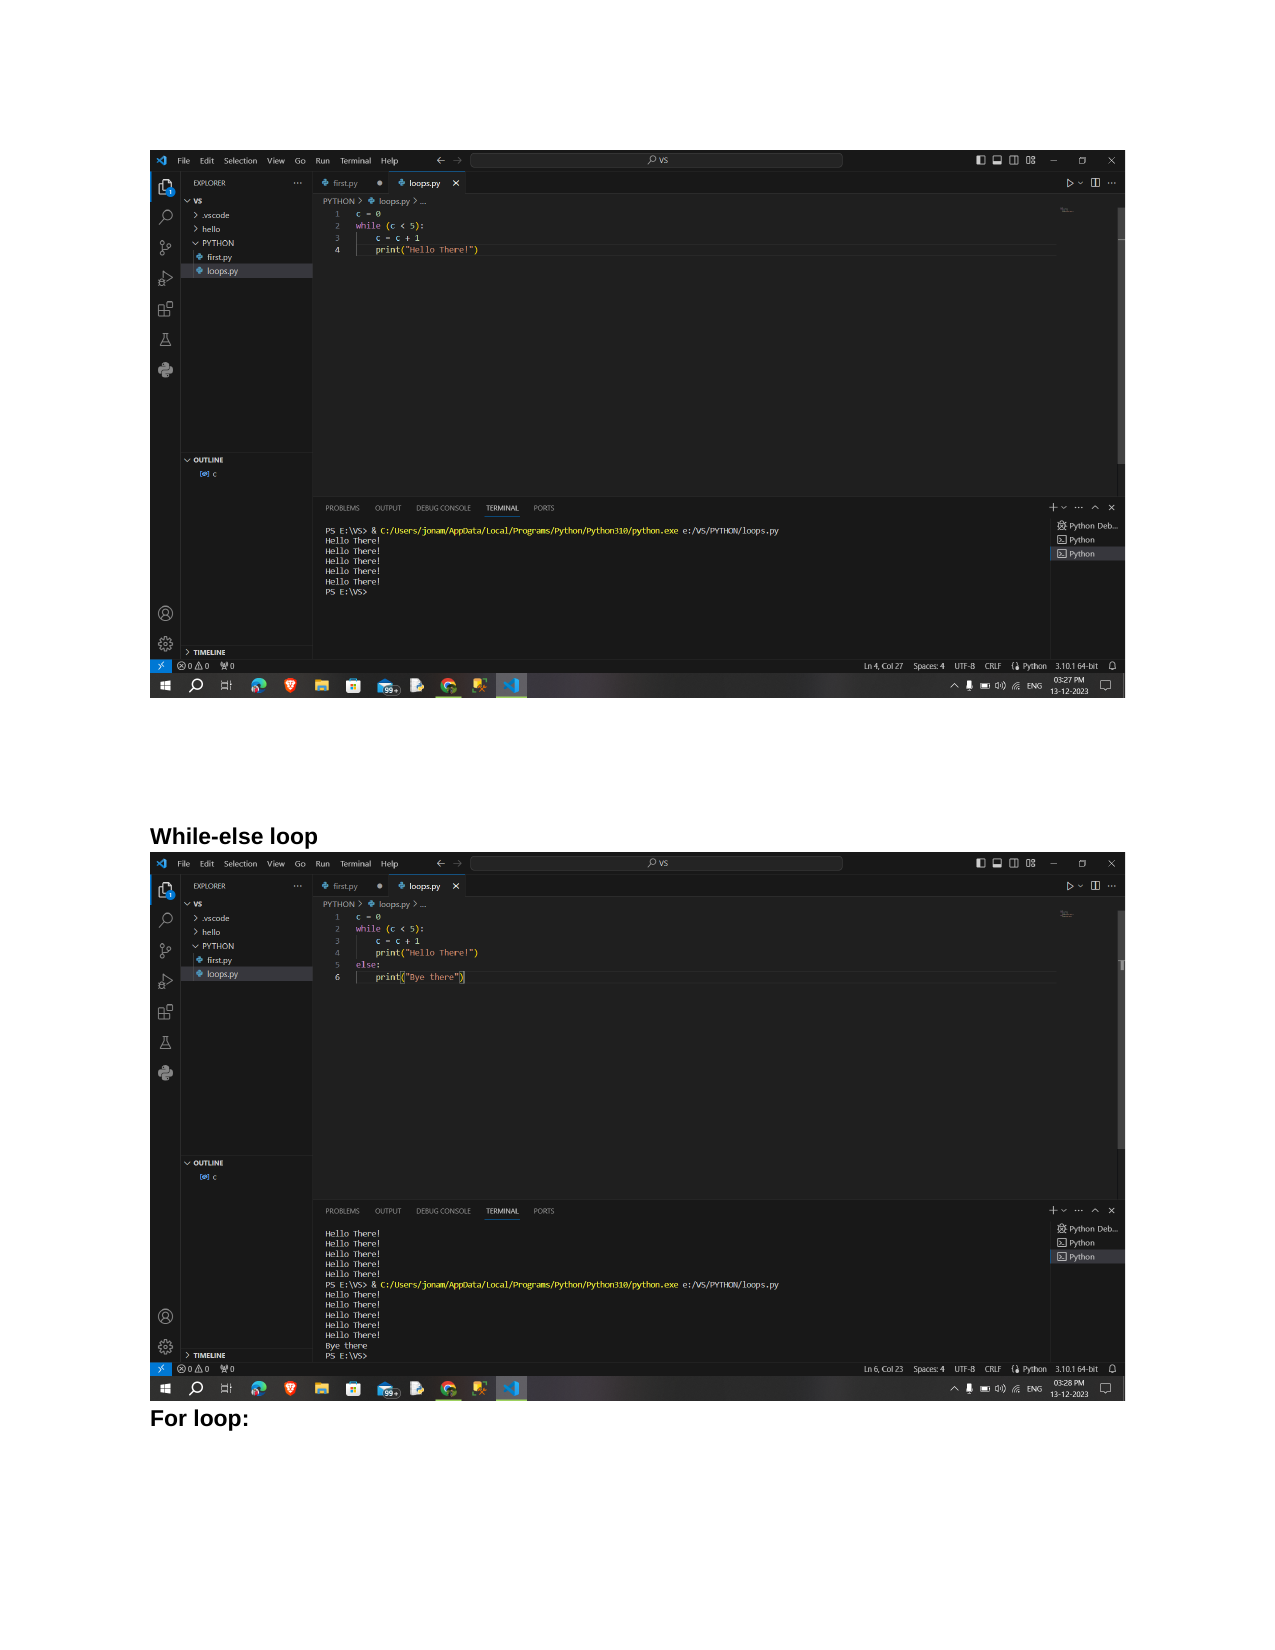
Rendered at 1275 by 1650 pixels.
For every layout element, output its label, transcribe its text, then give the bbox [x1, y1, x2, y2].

picture [150, 150, 1125, 698]
text While-else loop [150, 823, 1125, 849]
picture [150, 852, 1125, 1401]
text For loop: [150, 1404, 1125, 1431]
